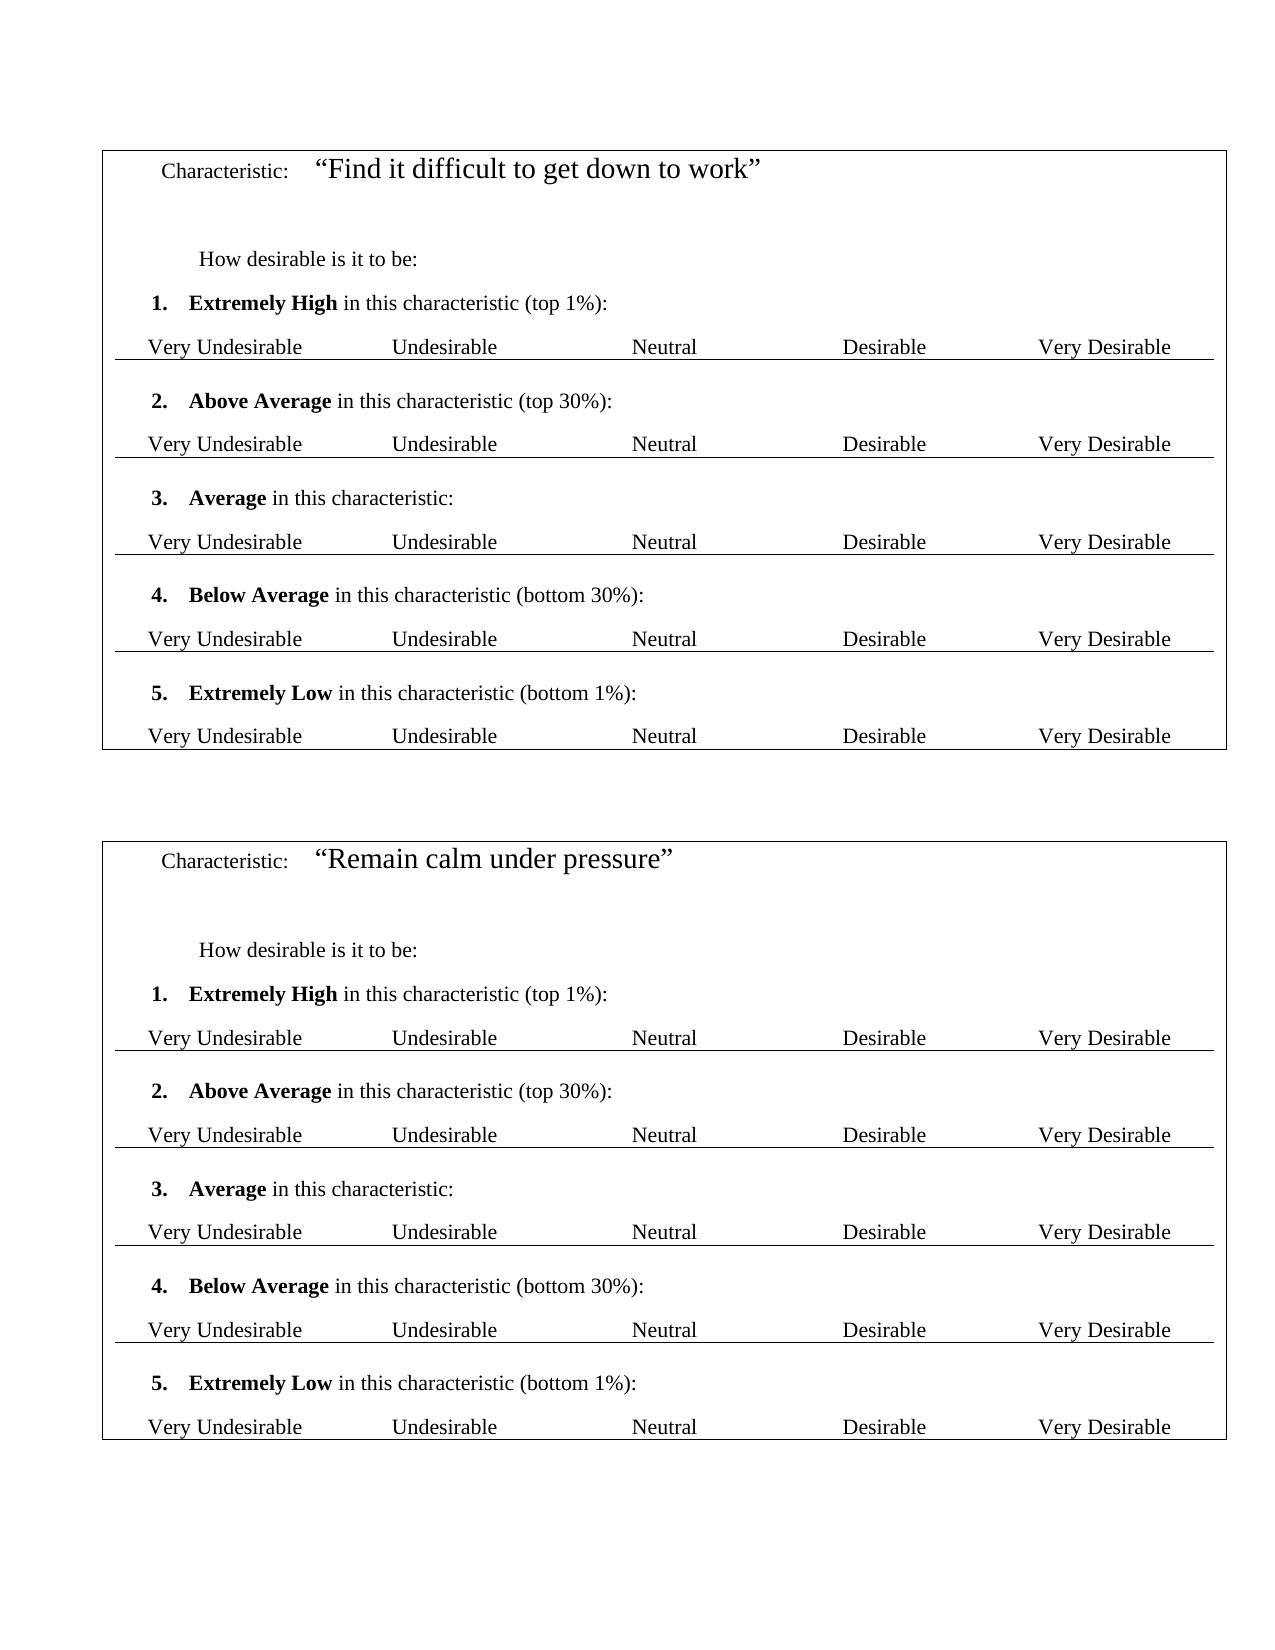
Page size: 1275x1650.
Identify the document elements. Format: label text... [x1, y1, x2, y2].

table_header Characteristic: “Remain calm under pressure” How desirable is it to be: Extremely High in this characteristic (top 1%): Above Average in this characteristic (top 30%): Average in this characteristic: Below Average in this characteristic (bottom 30%): Extremely Low in this characteristic (bottom 1%): [103, 842, 1226, 1439]
table_header Characteristic: “Find it difficult to get down to work” How desirable is it to be: Extremely High in this characteristic (top 1%): Above Average in this characteristic (top 30%): Average in this characteristic: Below Average in this characteristic (bottom 30%): Extremely Low in this characteristic (bottom 1%): [103, 151, 1226, 749]
